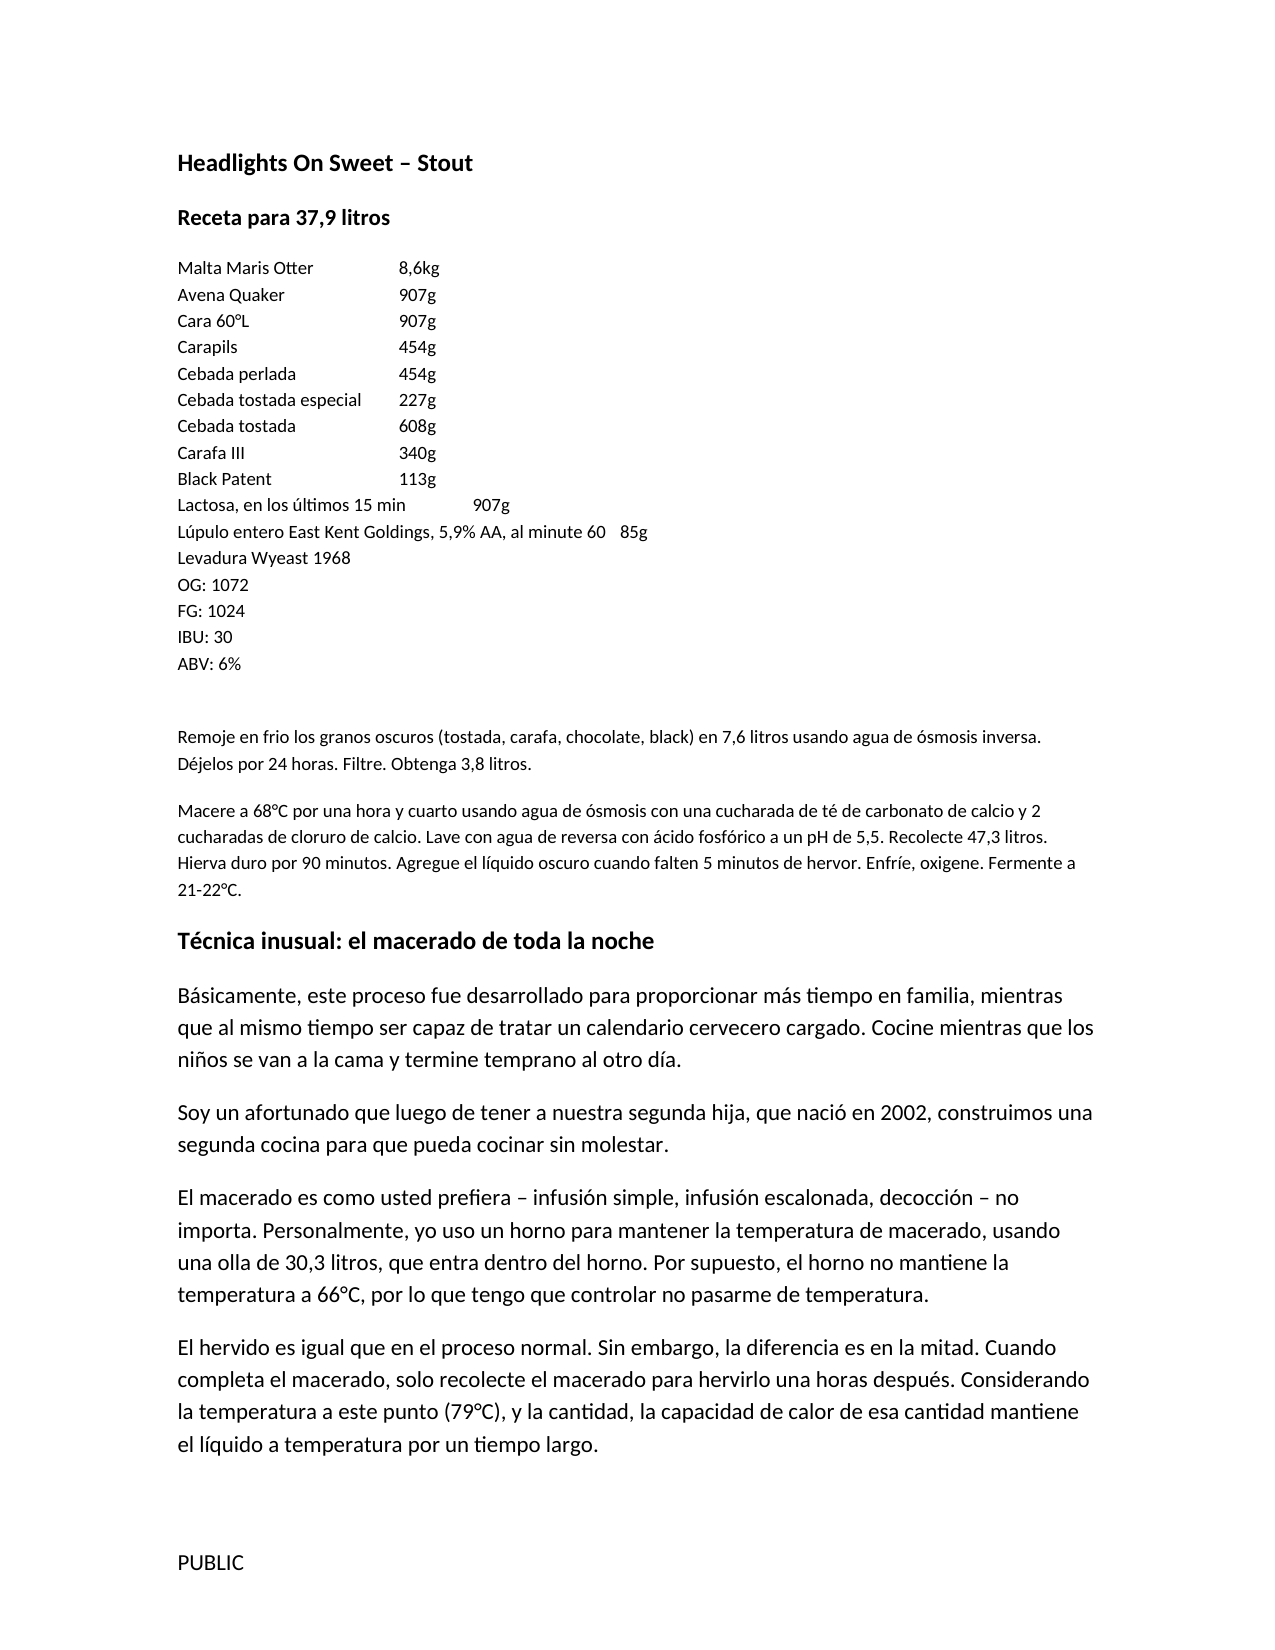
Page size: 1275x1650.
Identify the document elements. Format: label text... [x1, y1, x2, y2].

text Cara 60°L 907g [177, 309, 1098, 332]
text Técnica inusual: el macerado de toda la noche [177, 925, 1098, 956]
text Lactosa, en los últimos 15 min 907g [177, 494, 1098, 517]
text Carapils 454g [177, 336, 1098, 358]
text El hervido es igual que en el proceso normal. Sin embargo, la diferencia es en la mitad. Cuando completa el macerado, solo recolecte el macerado para hervirlo una horas después. Considerando la temperatura a este punto (79°C), y la cantidad, la capacidad de calor de esa cantidad mantiene el líquido a temperatura por un tiempo largo. [177, 1333, 1098, 1458]
text Cebada tostada especial 227g [177, 388, 1098, 411]
text Avena Quaker 907g [177, 283, 1098, 306]
text Receta para 37,9 litros [177, 203, 1098, 231]
text FG: 1024 [177, 599, 1098, 622]
text Black Patent 113g [177, 467, 1098, 490]
text Carafa III 340g [177, 441, 1098, 464]
text IBU: 30 [177, 625, 1098, 648]
text Cebada tostada 608g [177, 414, 1098, 437]
text Malta Maris Otter 8,6kg [177, 256, 1098, 279]
text Remoje en frio los granos oscuros (tostada, carafa, chocolate, black) en 7,6 litros usando agua de ósmosis inversa. Déjelos por 24 horas. Filtre. Obtenga 3,8 litros. [177, 725, 1098, 774]
text Básicamente, este proceso fue desarrollado para proporcionar más tiempo en familia, mientras que al mismo tiempo ser capaz de tratar un calendario cervecero cargado. Cocine mientras que los niños se van a la cama y termine temprano al otro día. [177, 981, 1098, 1073]
text Levadura Wyeast 1968 [177, 546, 1098, 569]
text Soy un afortunado que luego de tener a nuestra segunda hija, que nació en 2002, construimos una segunda cocina para que pueda cocinar sin molestar. [177, 1098, 1098, 1158]
text ABV: 6% [177, 652, 1098, 675]
text OG: 1072 [177, 573, 1098, 596]
text Lúpulo entero East Kent Goldings, 5,9% AA, al minute 60 85g [177, 520, 1098, 543]
text Cebada perlada 454g [177, 362, 1098, 385]
text Headlights On Sweet – Stout [177, 148, 1098, 178]
text Macere a 68°C por una hora y cuarto usando agua de ósmosis con una cucharada de té de carbonato de calcio y 2 cucharadas de cloruro de calcio. Lave con agua de reversa con ácido fosfórico a un pH de 5,5. Recolecte 47,3 litros. Hierva duro por 90 minutos. Agregue el líquido oscuro cuando falten 5 minutos de hervor. Enfríe, oxigene. Fermente a 21-22°C. [177, 799, 1098, 901]
text El macerado es como usted prefiera – infusión simple, infusión escalonada, decocción – no importa. Personalmente, yo uso un horno para mantener la temperatura de macerado, usando una olla de 30,3 litros, que entra dentro del horno. Por supuesto, el horno no mantiene la temperatura a 66°C, por lo que tengo que controlar no pasarme de temperatura. [177, 1183, 1098, 1308]
